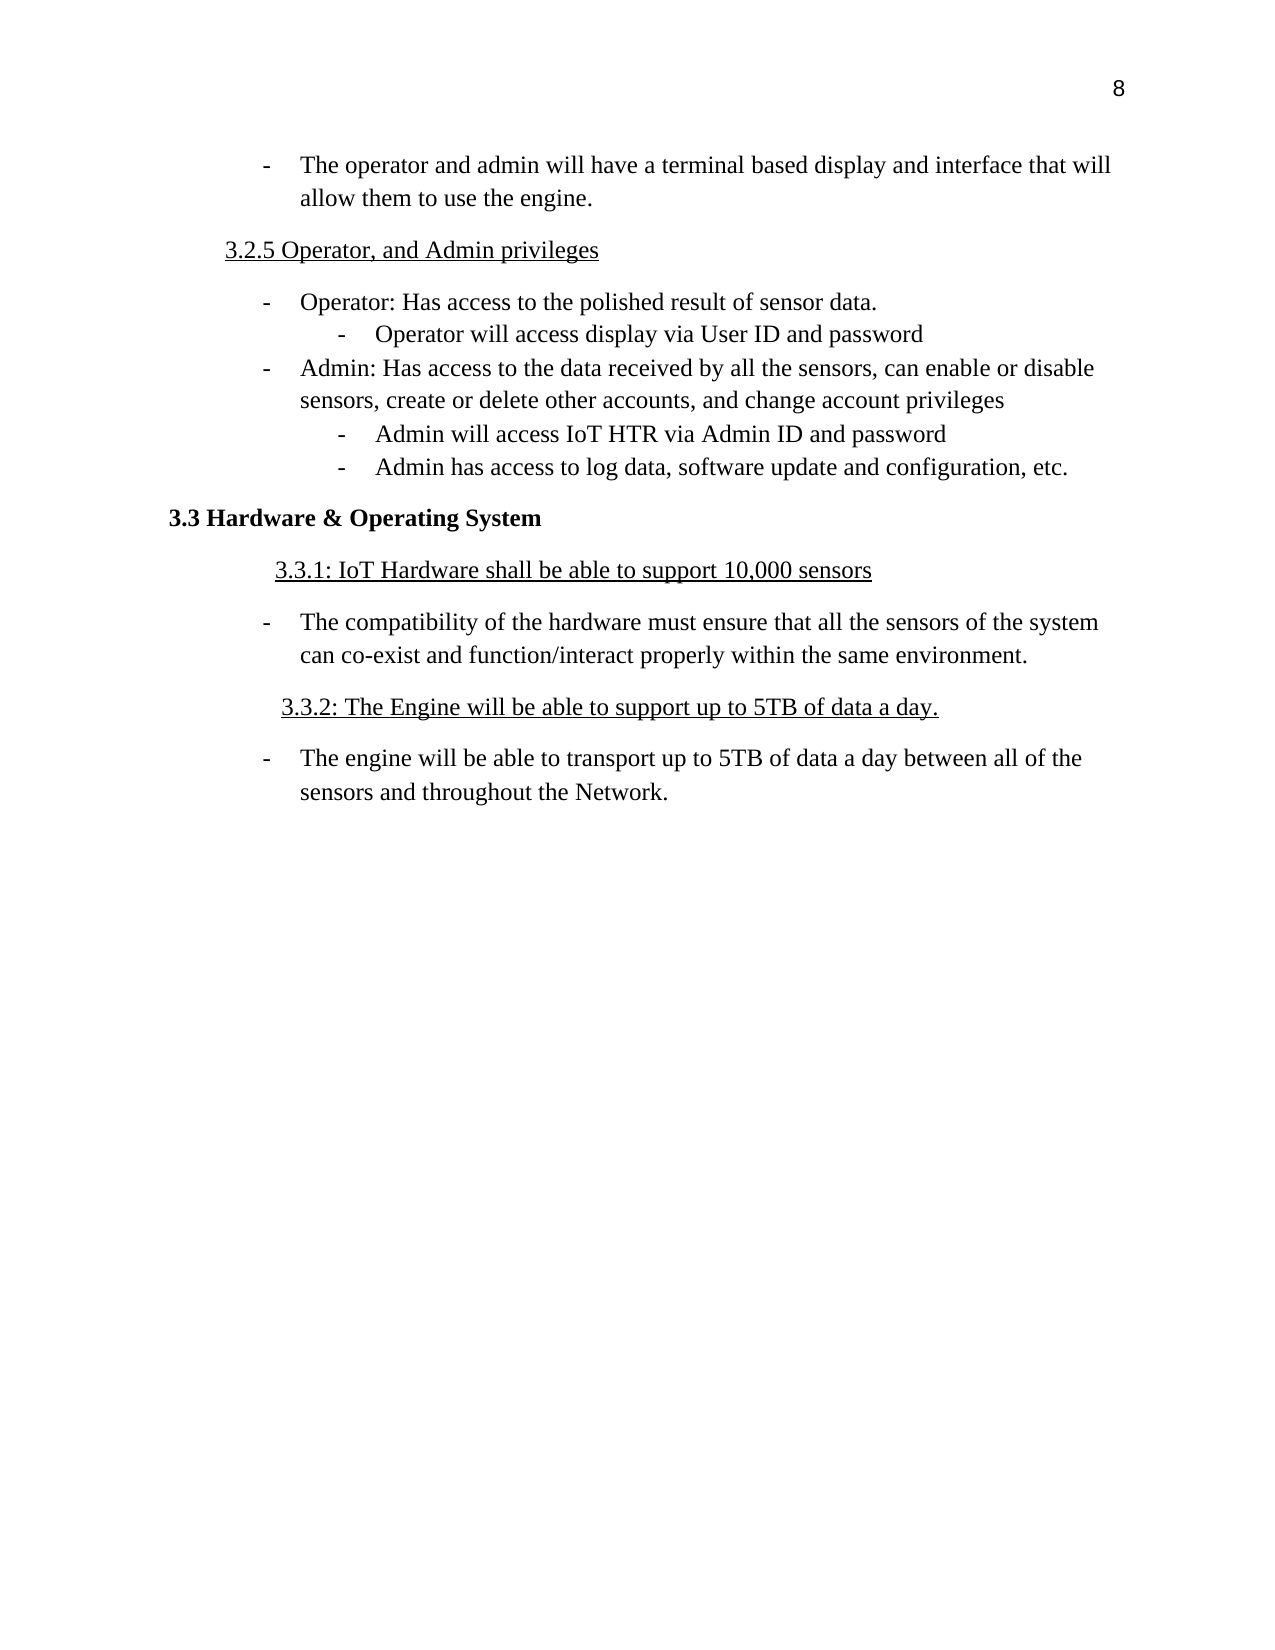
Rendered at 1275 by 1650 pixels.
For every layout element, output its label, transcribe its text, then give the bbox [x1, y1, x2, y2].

list Admin has access to log data, software update and configuration, etc. [337, 452, 1125, 480]
list The compatibility of the hardware must ensure that all the sensors of the system can co-exist and function/interact properly within the same environment. [262, 607, 1125, 669]
list The engine will be able to transport up to 5TB of data a day between all of the sensors and throughout the Network. [262, 743, 1125, 805]
subtitle 3.3 Hardware & Operating System [150, 503, 1125, 532]
list Operator will access display via User ID and password [337, 319, 1125, 348]
list Admin will access IoT HTR via Admin ID and password [337, 419, 1125, 447]
text 3.3.2: The Engine will be able to support up to 5TB of data a day. [150, 692, 1125, 721]
text 3.2.5 Operator, and Admin privileges [150, 235, 1125, 263]
list The operator and admin will have a terminal based display and interface that will allow them to use the engine. [262, 150, 1125, 212]
list Admin: Has access to the data received by all the sensors, can enable or disable sensors, create or delete other accounts, and change account privileges [262, 353, 1125, 414]
text 3.3.1: IoT Hardware shall be able to support 10,000 sensors [150, 555, 1125, 584]
list Operator: Has access to the polished result of sensor data. [262, 287, 1125, 315]
